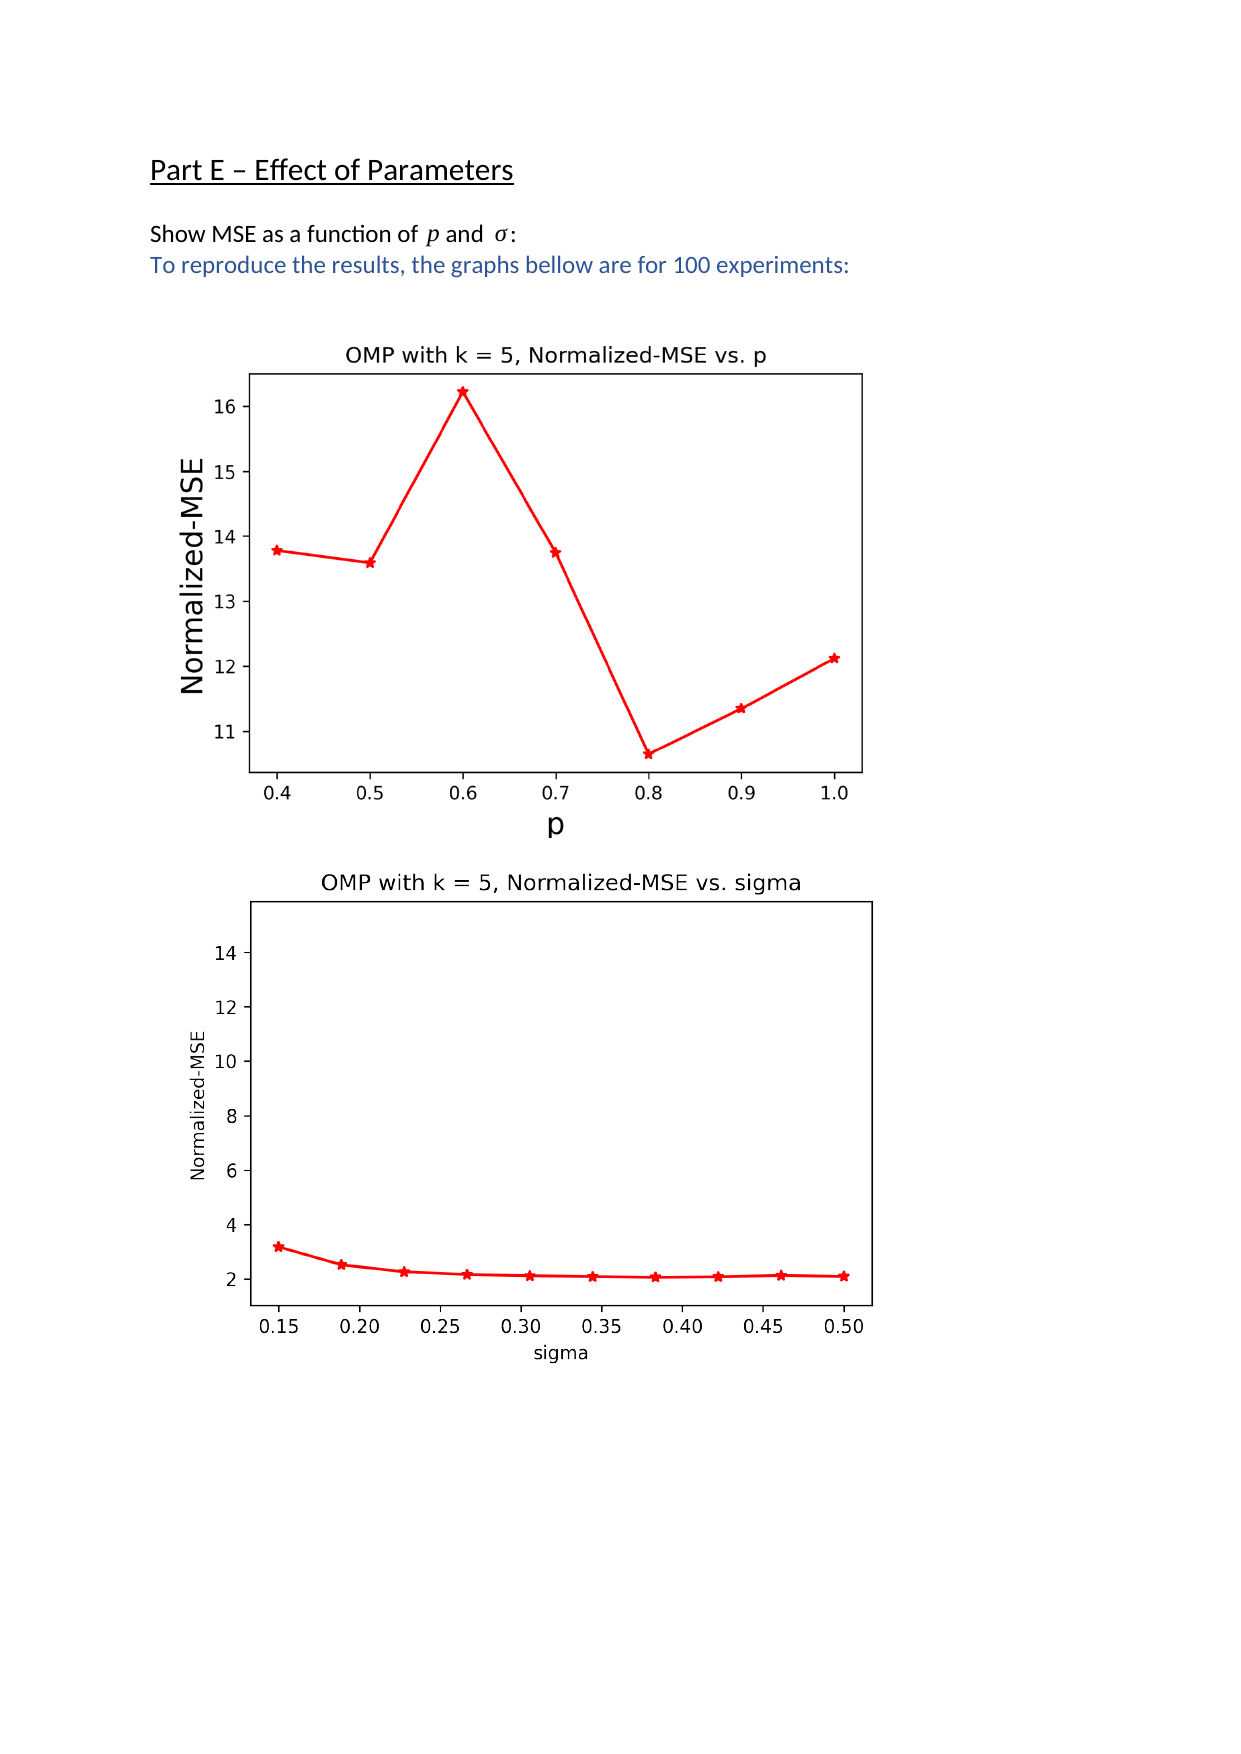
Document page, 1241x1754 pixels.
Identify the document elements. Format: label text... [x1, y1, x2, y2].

text Part E – Effect of Parameters [150, 150, 1090, 188]
picture [150, 310, 952, 1372]
text Show MSE as a function of and : [150, 219, 1090, 249]
text To reproduce the results, the graphs bellow are for 100 experiments: [150, 249, 1090, 280]
